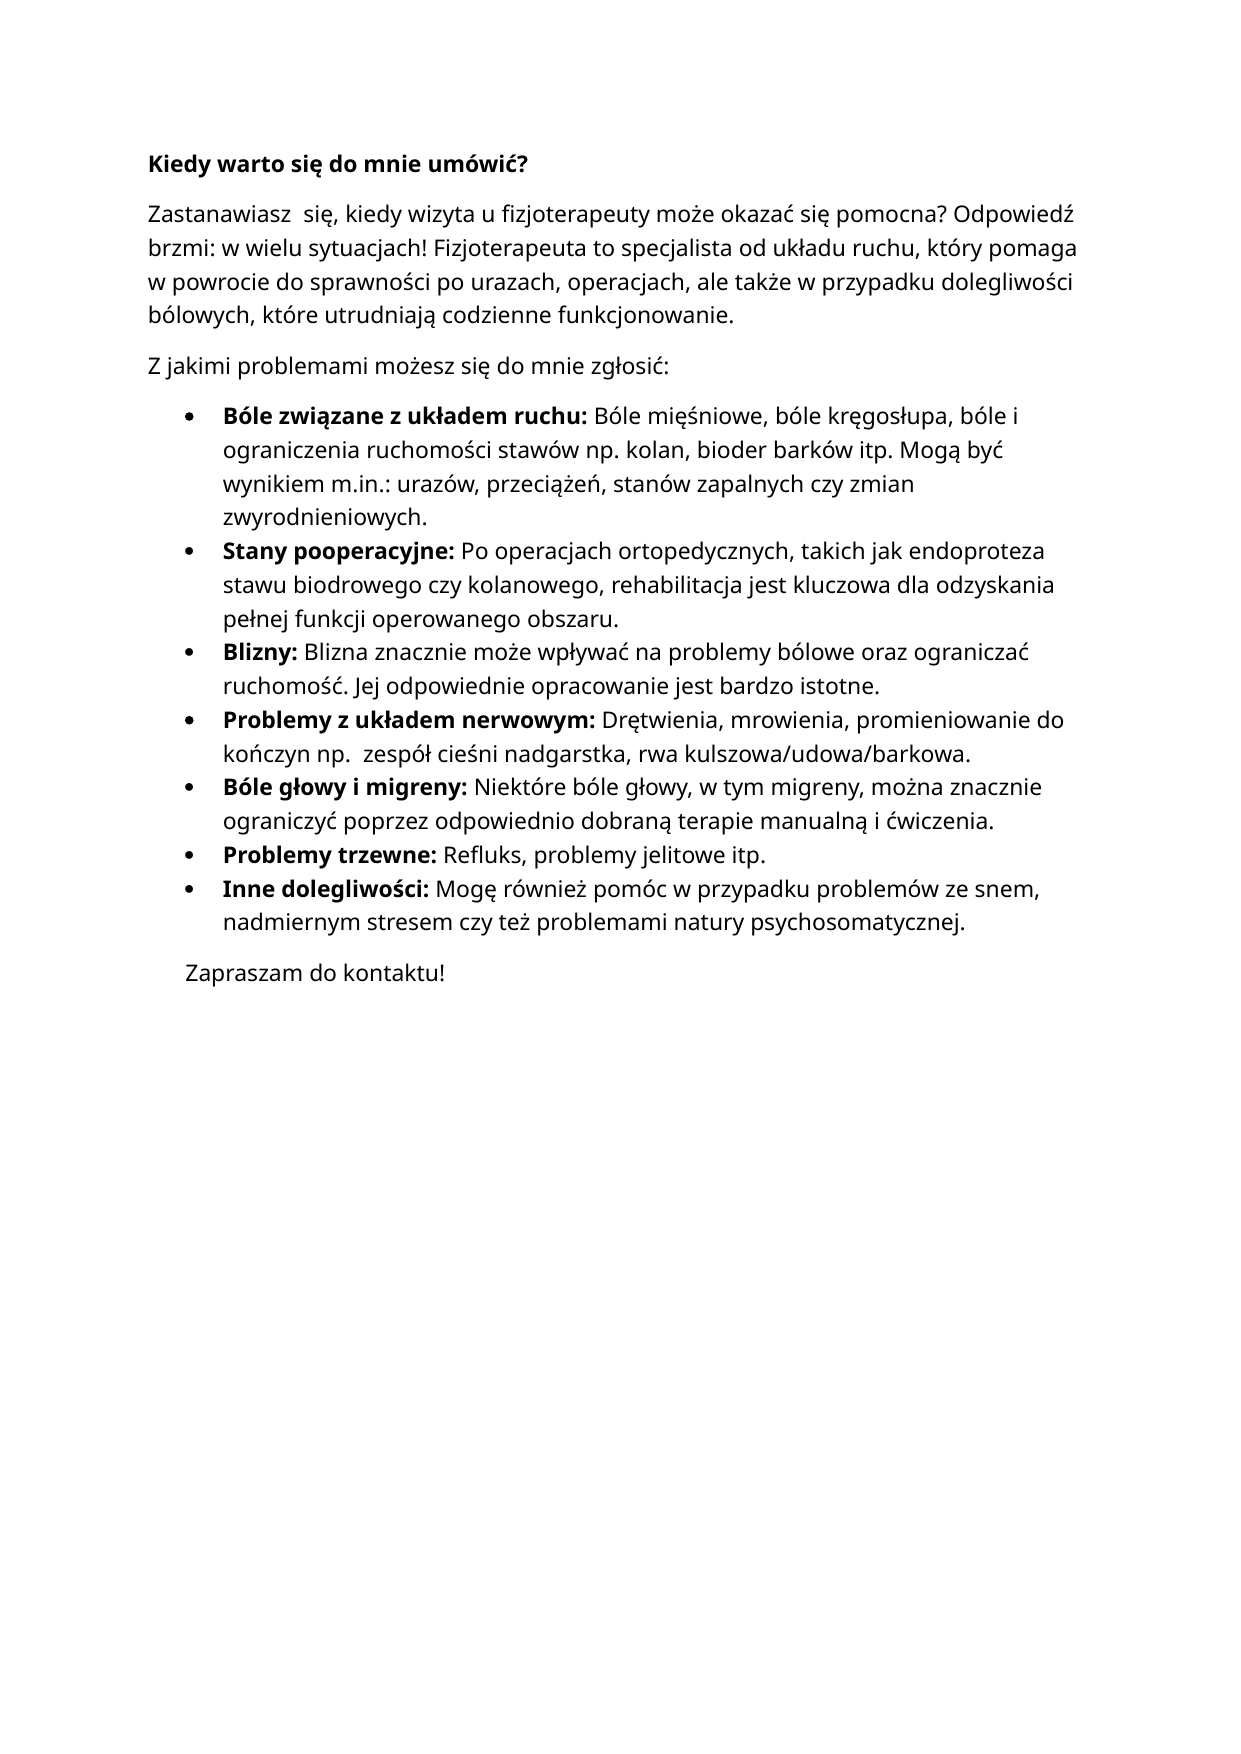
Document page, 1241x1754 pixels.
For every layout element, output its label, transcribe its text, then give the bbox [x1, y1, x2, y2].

text Zastanawiasz się, kiedy wizyta u fizjoterapeuty może okazać się pomocna? Odpowiedź brzmi: w wielu sytuacjach! Fizjoterapeuta to specjalista od układu ruchu, który pomaga w powrocie do sprawności po urazach, operacjach, ale także w przypadku dolegliwości bólowych, które utrudniają codzienne funkcjonowanie. [148, 198, 1093, 331]
text Zapraszam do kontaktu! [185, 957, 1093, 988]
list Bóle związane z układem ruchu: Bóle mięśniowe, bóle kręgosłupa, bóle i ograniczenia ruchomości stawów np. kolan, bioder barków itp. Mogą być wynikiem m.in.: urazów, przeciążeń, stanów zapalnych czy zmian zwyrodnieniowych. [185, 400, 1093, 533]
list Blizny: Blizna znacznie może wpływać na problemy bólowe oraz ograniczać ruchomość. Jej odpowiednie opracowanie jest bardzo istotne. [185, 636, 1093, 701]
list Problemy trzewne: Refluks, problemy jelitowe itp. [185, 839, 1093, 870]
list Stany pooperacyjne: Po operacjach ortopedycznych, takich jak endoproteza stawu biodrowego czy kolanowego, rehabilitacja jest kluczowa dla odzyskania pełnej funkcji operowanego obszaru. [185, 535, 1093, 634]
list Bóle głowy i migreny: Niektóre bóle głowy, w tym migreny, można znacznie ograniczyć poprzez odpowiednio dobraną terapie manualną i ćwiczenia. [185, 771, 1093, 836]
list Inne dolegliwości: Mogę również pomóc w przypadku problemów ze snem, nadmiernym stresem czy też problemami natury psychosomatycznej. [185, 873, 1093, 938]
list Problemy z układem nerwowym: Drętwienia, mrowienia, promieniowanie do kończyn np. zespół cieśni nadgarstka, rwa kulszowa/udowa/barkowa. [185, 704, 1093, 769]
text Kiedy warto się do mnie umówić? [148, 148, 1093, 179]
text Z jakimi problemami możesz się do mnie zgłosić: [148, 350, 1093, 381]
